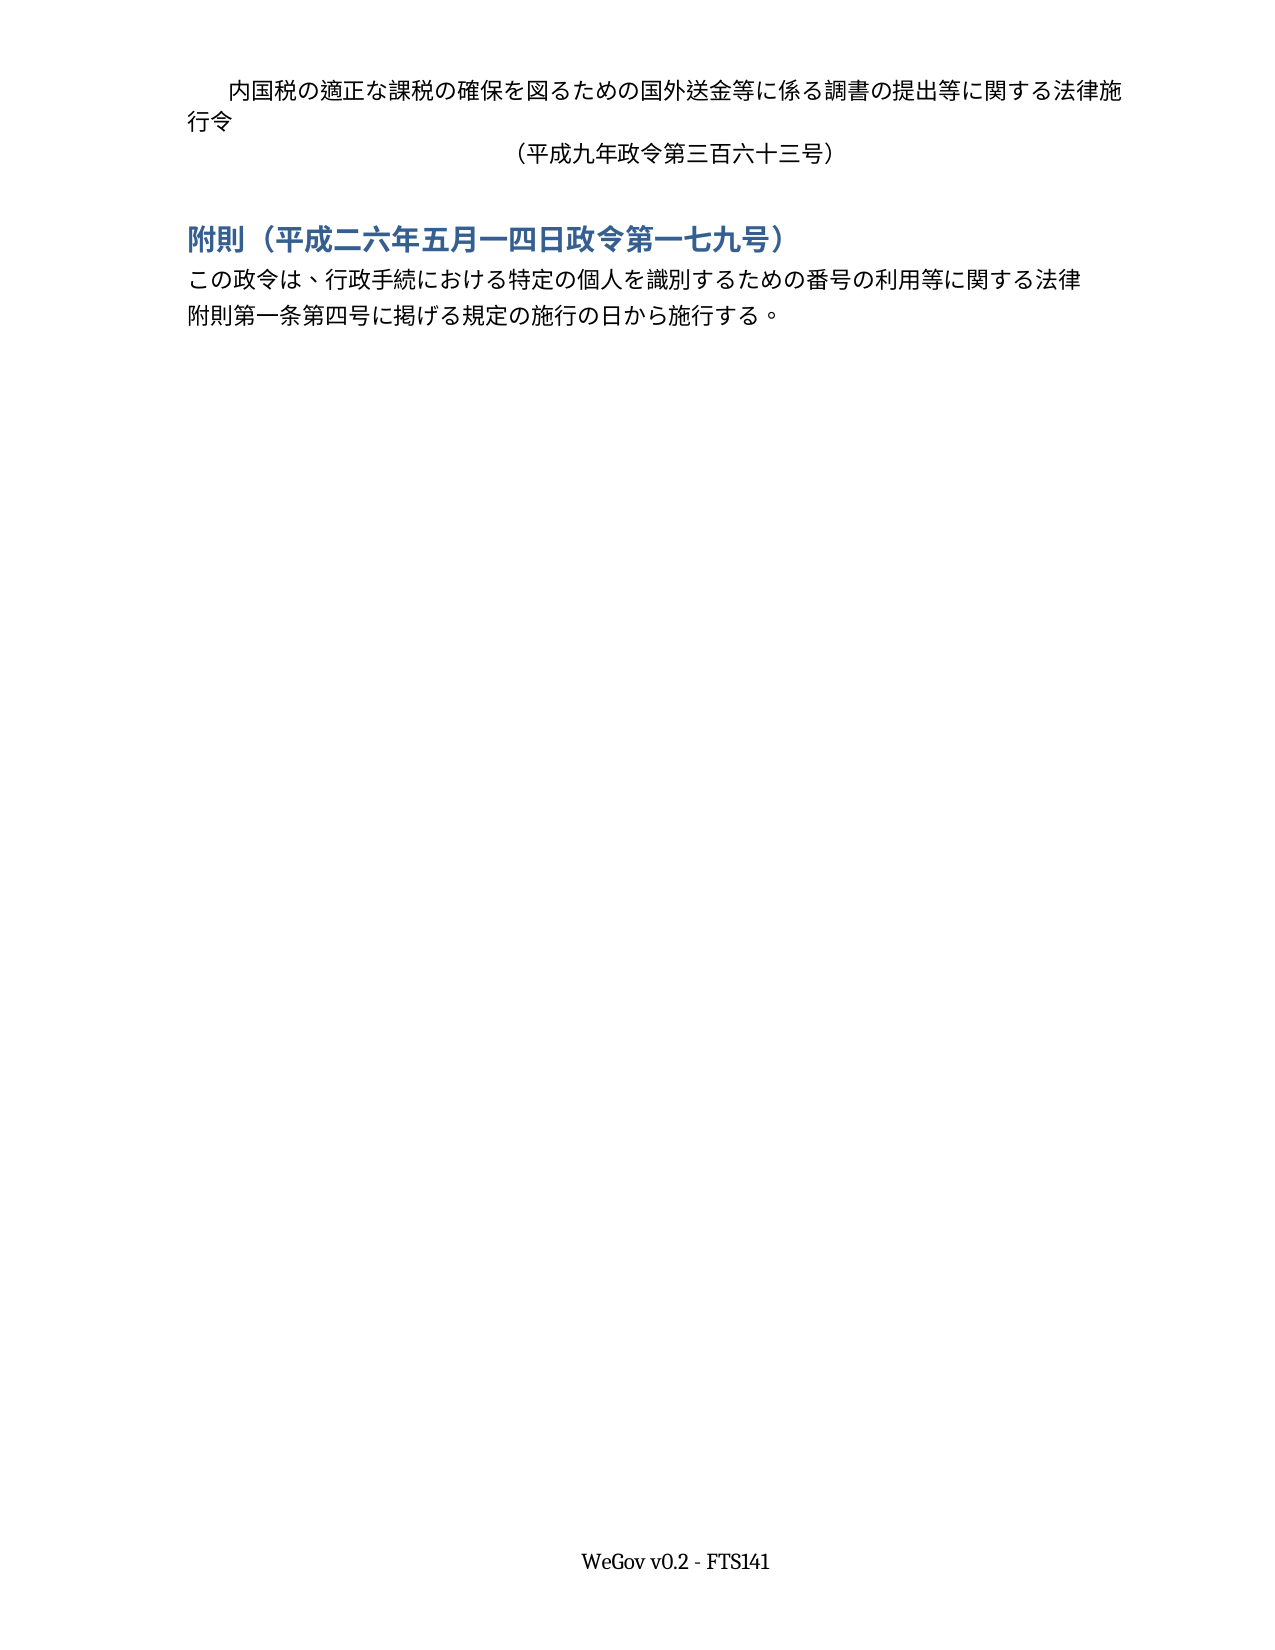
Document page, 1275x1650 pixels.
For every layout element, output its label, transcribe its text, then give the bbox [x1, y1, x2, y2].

subtitle 附則（平成二六年五月一四日政令第一七九号） [187, 219, 1087, 258]
text この政令は、行政手続における特定の個人を識別するための番号の利用等に関する法律附則第一条第四号に掲げる規定の施行の日から施行する。 [187, 264, 1087, 332]
